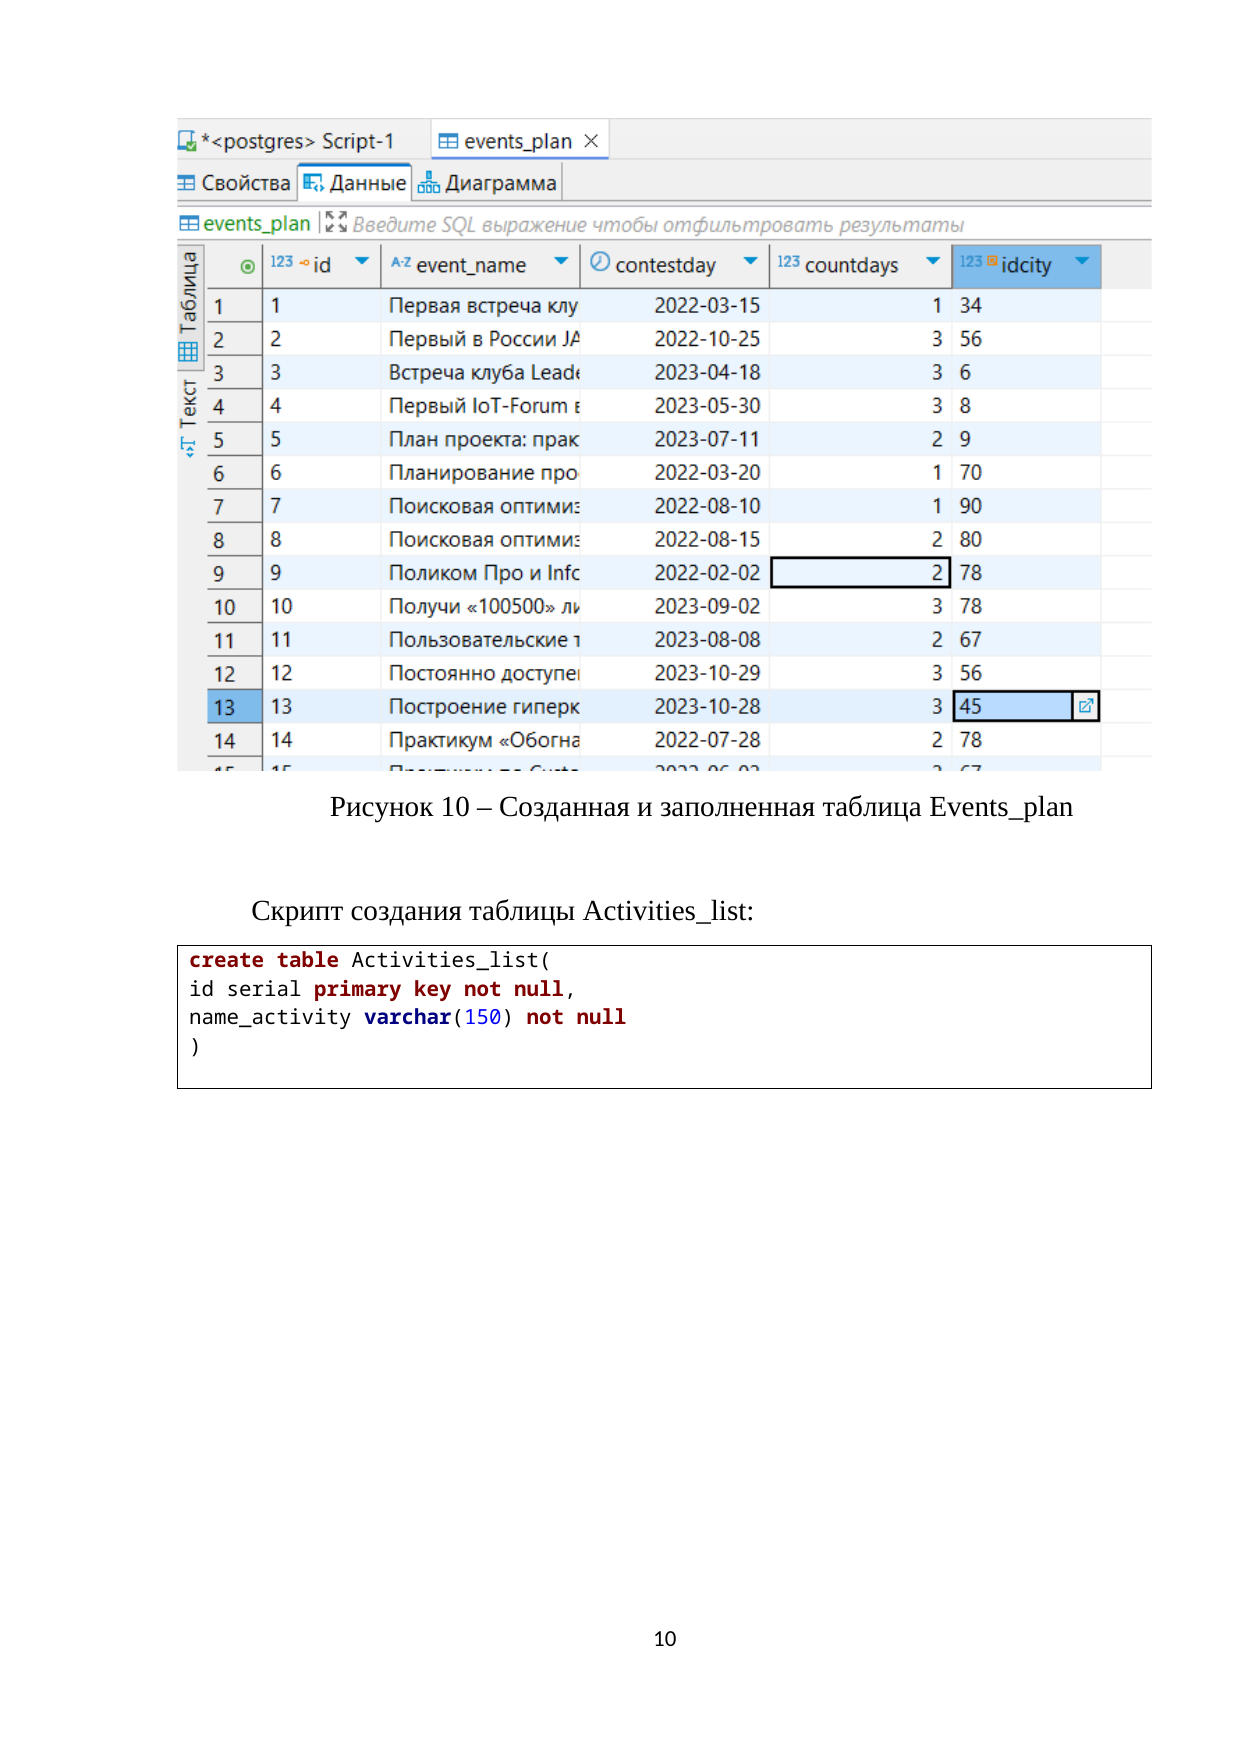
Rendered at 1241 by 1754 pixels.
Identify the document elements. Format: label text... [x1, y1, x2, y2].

text Рисунок 10 – Созданная и заполненная таблица Events_plan [177, 789, 1152, 822]
picture [177, 118, 1152, 771]
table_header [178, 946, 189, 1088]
text Скрипт создания таблицы Activities_list: [177, 893, 1152, 926]
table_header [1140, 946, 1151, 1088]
